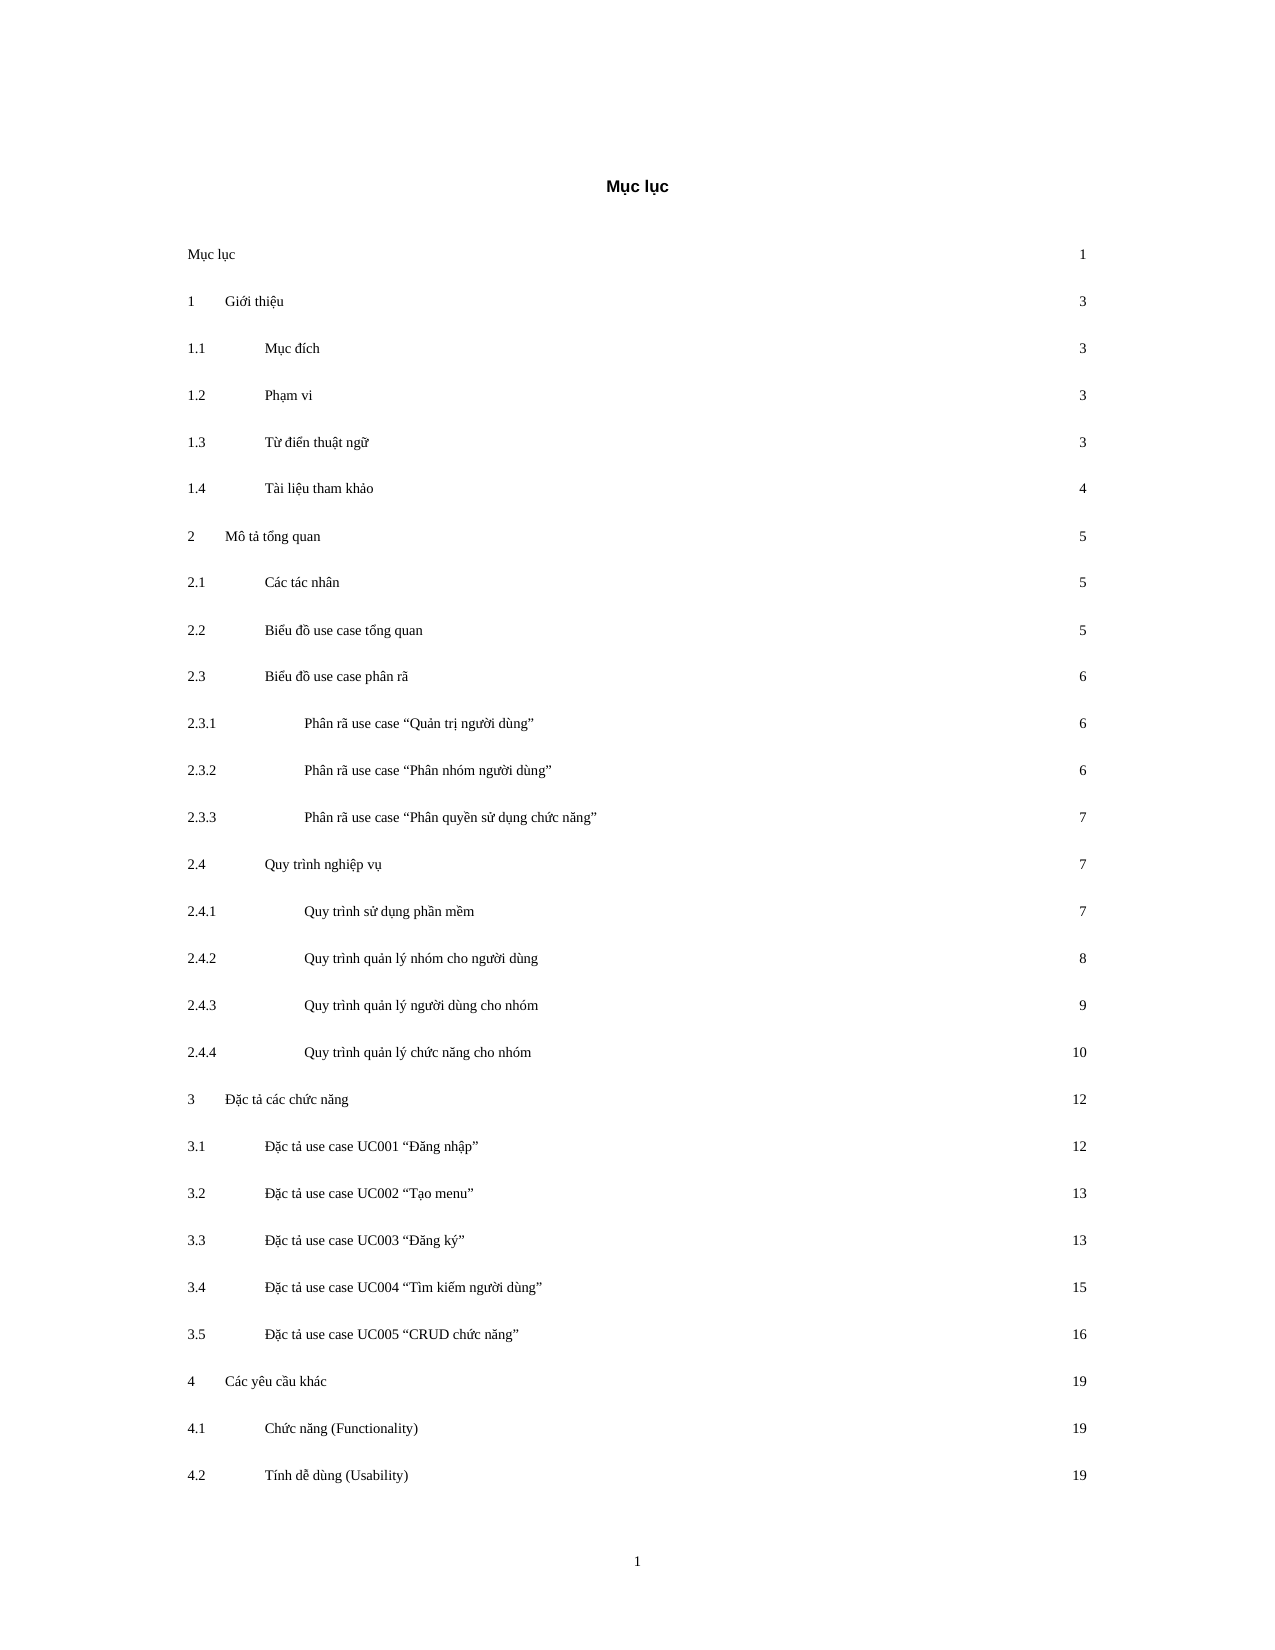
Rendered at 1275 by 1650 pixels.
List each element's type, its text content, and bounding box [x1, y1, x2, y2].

text Mục lục [187, 162, 1087, 196]
